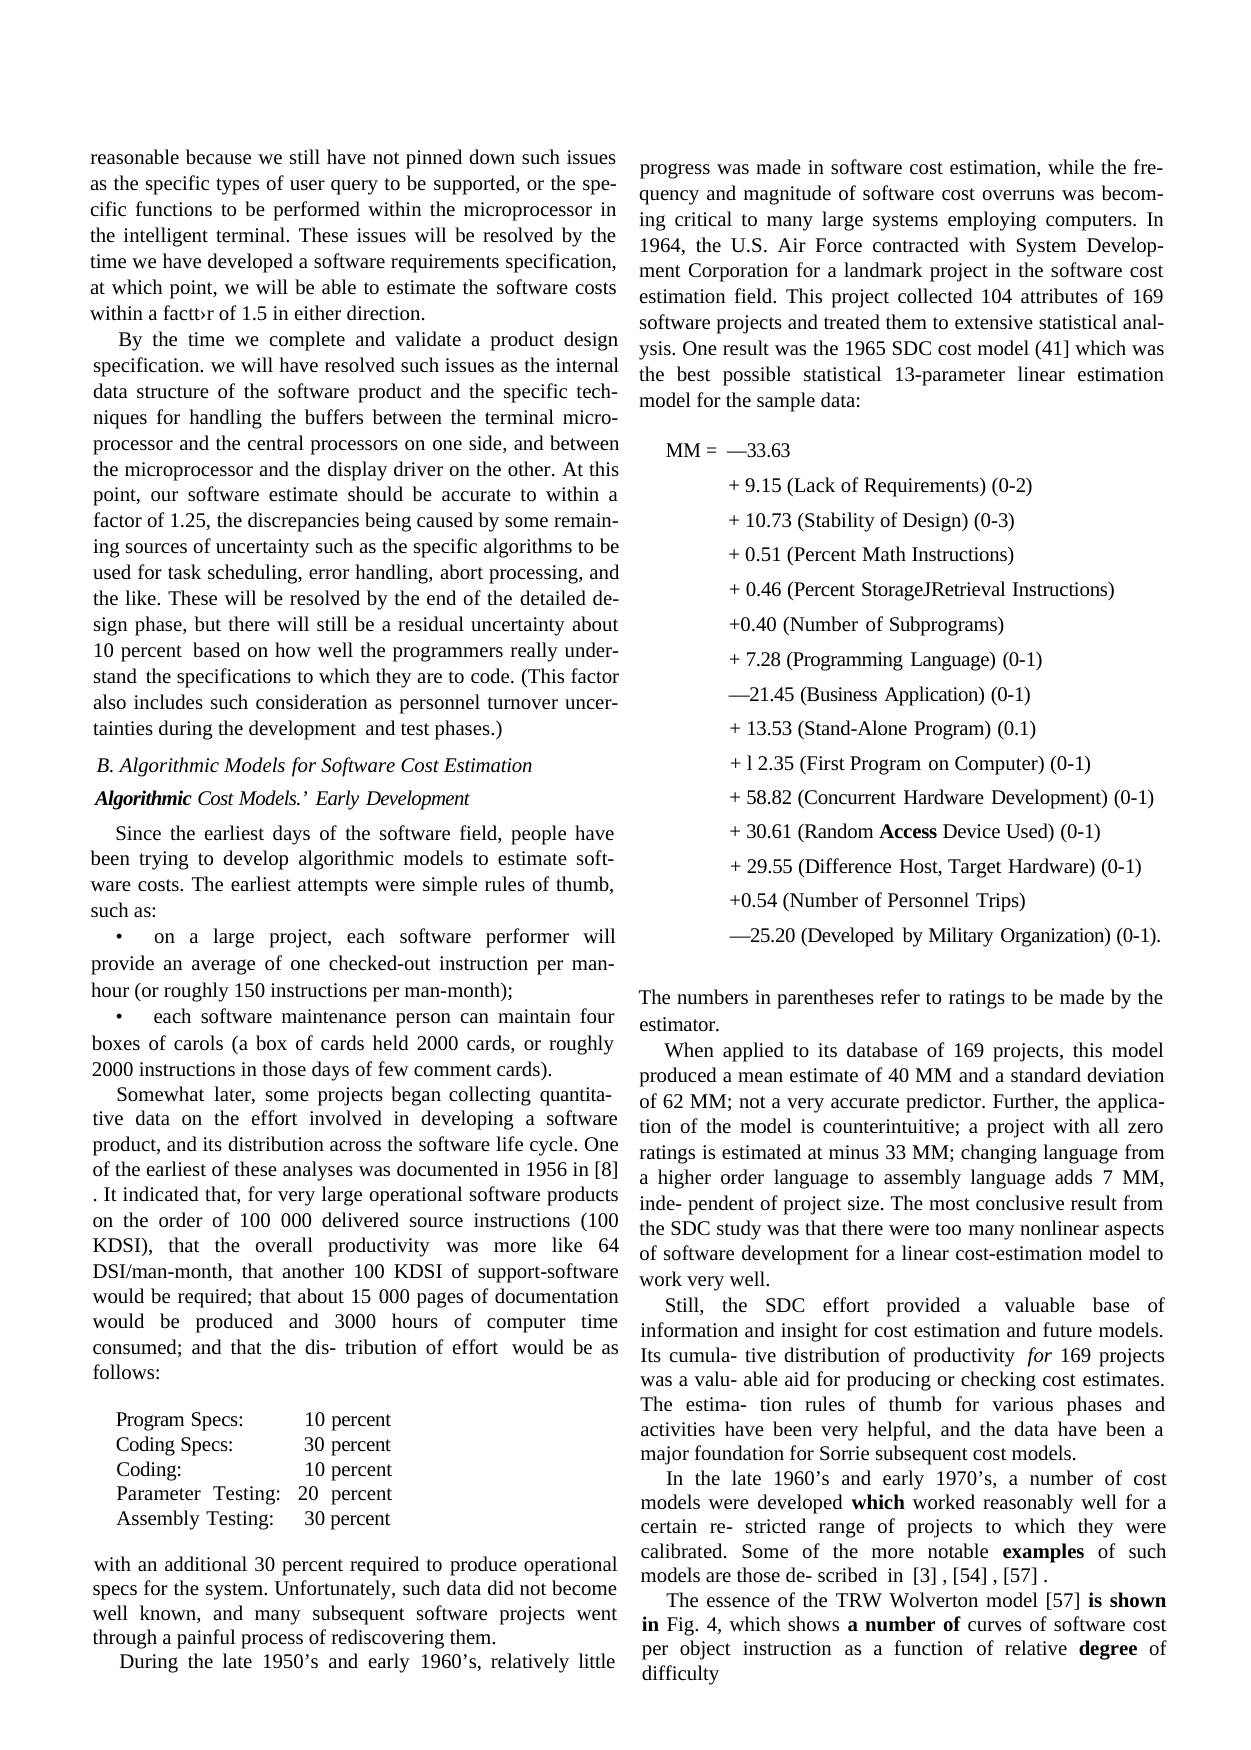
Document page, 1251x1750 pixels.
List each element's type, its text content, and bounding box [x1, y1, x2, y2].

list Algorithmic Models for Software Cost Estimation [96, 753, 619, 777]
text + 13.53 (Stand-Alone Program) (0.1) [729, 716, 1179, 740]
text Somewhat later, some projects began collecting quantita- [116, 1083, 619, 1106]
text In the late 1960’s and early 1970’s, a number of cost models were developed which worked reasonably well for a certain re- stricted range of projects to which they were calibrated. Some of the more notable examples of such models are those de- scribed in [3] , [54] , [57] . [640, 1466, 1167, 1587]
text By the time we complete and validate a product design specification. we will have resolved such issues as the internal data structure of the software product and the specific tech- niques for handling the buffers between the terminal micro- processor and the central processors on one side, and between the microprocessor and the display driver on the other. At this point, our software estimate should be accurate to within a factor of 1.25, the discrepancies being caused by some remain- ing sources of uncertainty such as the specific algorithms to be used for task scheduling, error handling, abort processing, and the like. These will be resolved by the end of the detailed de- sign phase, but there will still be a residual uncertainty about 10 percent based on how well the programmers really under- stand the specifications to which they are to code. (This factor also includes such consideration as personnel turnover uncer- tainties during the development and test phases.) [93, 327, 619, 740]
text Coding: 10 percent Parameter Testing: 20 percent Assembly Testing: 30 percent [116, 1457, 392, 1529]
text + 58.82 (Concurrent Hardware Development) (0-1) [729, 785, 1179, 809]
text + 0.46 (Percent StorageJRetrieval Instructions) [728, 576, 1179, 601]
text The essence of the TRW Wolverton model [57] is shown in Fig. 4, which shows a number of curves of software cost per object instruction as a function of relative degree of difficulty [642, 1588, 1166, 1684]
text Since the earliest days of the software field, people have been trying to develop algorithmic models to estimate soft- ware costs. The earliest attempts were simple rules of thumb, such as: [90, 820, 615, 922]
text When applied to its database of 169 projects, this model produced a mean estimate of 40 MM and a standard deviation of 62 MM; not a very accurate predictor. Further, the applica- tion of the model is counterintuitive; a project with all zero ratings is estimated at minus 33 MM; changing language from a higher order language to assembly language adds 7 MM, inde- pendent of project size. The most conclusive result from the SDC study was that there were too many nonlinear aspects of software development for a linear cost-estimation model to work very well. [639, 1038, 1165, 1291]
text Algorithmic Cost Models.’ Early Development [95, 786, 619, 810]
text Coding Specs: 30 percent [116, 1432, 619, 1456]
text During the late 1950’s and early 1960’s, relatively little [119, 1649, 619, 1673]
text —21.45 (Business Application) (0-1) [729, 682, 1179, 706]
text tive data on the effort involved in developing a software product, and its distribution across the software life cycle. One of the earliest of these analyses was documented in 1956 in [8] . It indicated that, for very large operational software products on the order of 100 000 delivered source instructions (100 KDSI), that the overall productivity was more like 64 DSI/man-month, that another 100 KDSI of support-software would be required; that about 15 000 pages of documentation would be produced and 3000 hours of computer time consumed; and that the dis- tribution of effort would be as follows: [92, 1106, 619, 1384]
text with an additional 30 percent required to produce operational specs for the system. Unfortunately, such data did not become well known, and many subsequent software projects went through a painful process of rediscovering them. [92, 1552, 617, 1649]
text + 7.28 (Programming Language) (0-1) [728, 647, 1179, 671]
text The numbers in parentheses refer to ratings to be made by the estimator. [638, 985, 1163, 1036]
text Still, the SDC effort provided a valuable base of information and insight for cost estimation and future models. Its cumula- tive distribution of productivity for 169 projects was a valu- able aid for producing or checking cost estimates. The estima- tion rules of thumb for various phases and activities have been very helpful, and the data have been a major foundation for Sorrie subsequent cost models. [640, 1293, 1165, 1465]
text progress was made in software cost estimation, while the fre- quency and magnitude of software cost overruns was becom- ing critical to many large systems employing computers. In 1964, the U.S. Air Force contracted with System Develop- ment Corporation for a landmark project in the software cost estimation field. This project collected 104 attributes of 169 software projects and treated them to extensive statistical anal- ysis. One result was the 1965 SDC cost model (41] which was the best possible statistical 13-parameter linear estimation model for the sample data: [639, 155, 1164, 412]
text +0.40 (Number of Subprograms) [728, 612, 1179, 636]
text reasonable because we still have not pinned down such issues as the specific types of user query to be supported, or the spe- cific functions to be performed within the microprocessor in the intelligent terminal. These issues will be resolved by the time we have developed a software requirements specification, at which point, we will be able to estimate the software costs within a factt›r of 1.5 in either direction. [90, 145, 617, 325]
text + 9.15 (Lack of Requirements) (0-2) [728, 473, 1179, 497]
text —25.20 (Developed by Military Organization) (0-1). [729, 923, 1179, 947]
text MM = —33.63 [666, 438, 1179, 462]
text + 29.55 (Difference Host, Target Hardware) (0-1) [729, 854, 1179, 878]
text + 30.61 (Random Access Device Used) (0-1) [729, 819, 1179, 843]
text Program Specs: 10 percent [116, 1407, 619, 1431]
text + l 2.35 (First Program on Computer) (0-1) [729, 751, 1179, 775]
text + 0.51 (Percent Math Instructions) [728, 542, 1179, 566]
list each software maintenance person can maintain four boxes of carols (a box of cards held 2000 cards, or roughly 2000 instructions in those days of few comment cards). [92, 1004, 615, 1081]
list on a large project, each software performer will provide an average of one checked-out instruction per man-hour (or roughly 150 instructions per man-month); [91, 924, 616, 1002]
text + 10.73 (Stability of Design) (0-3) [728, 508, 1179, 532]
text +0.54 (Number of Personnel Trips) [729, 888, 1179, 912]
